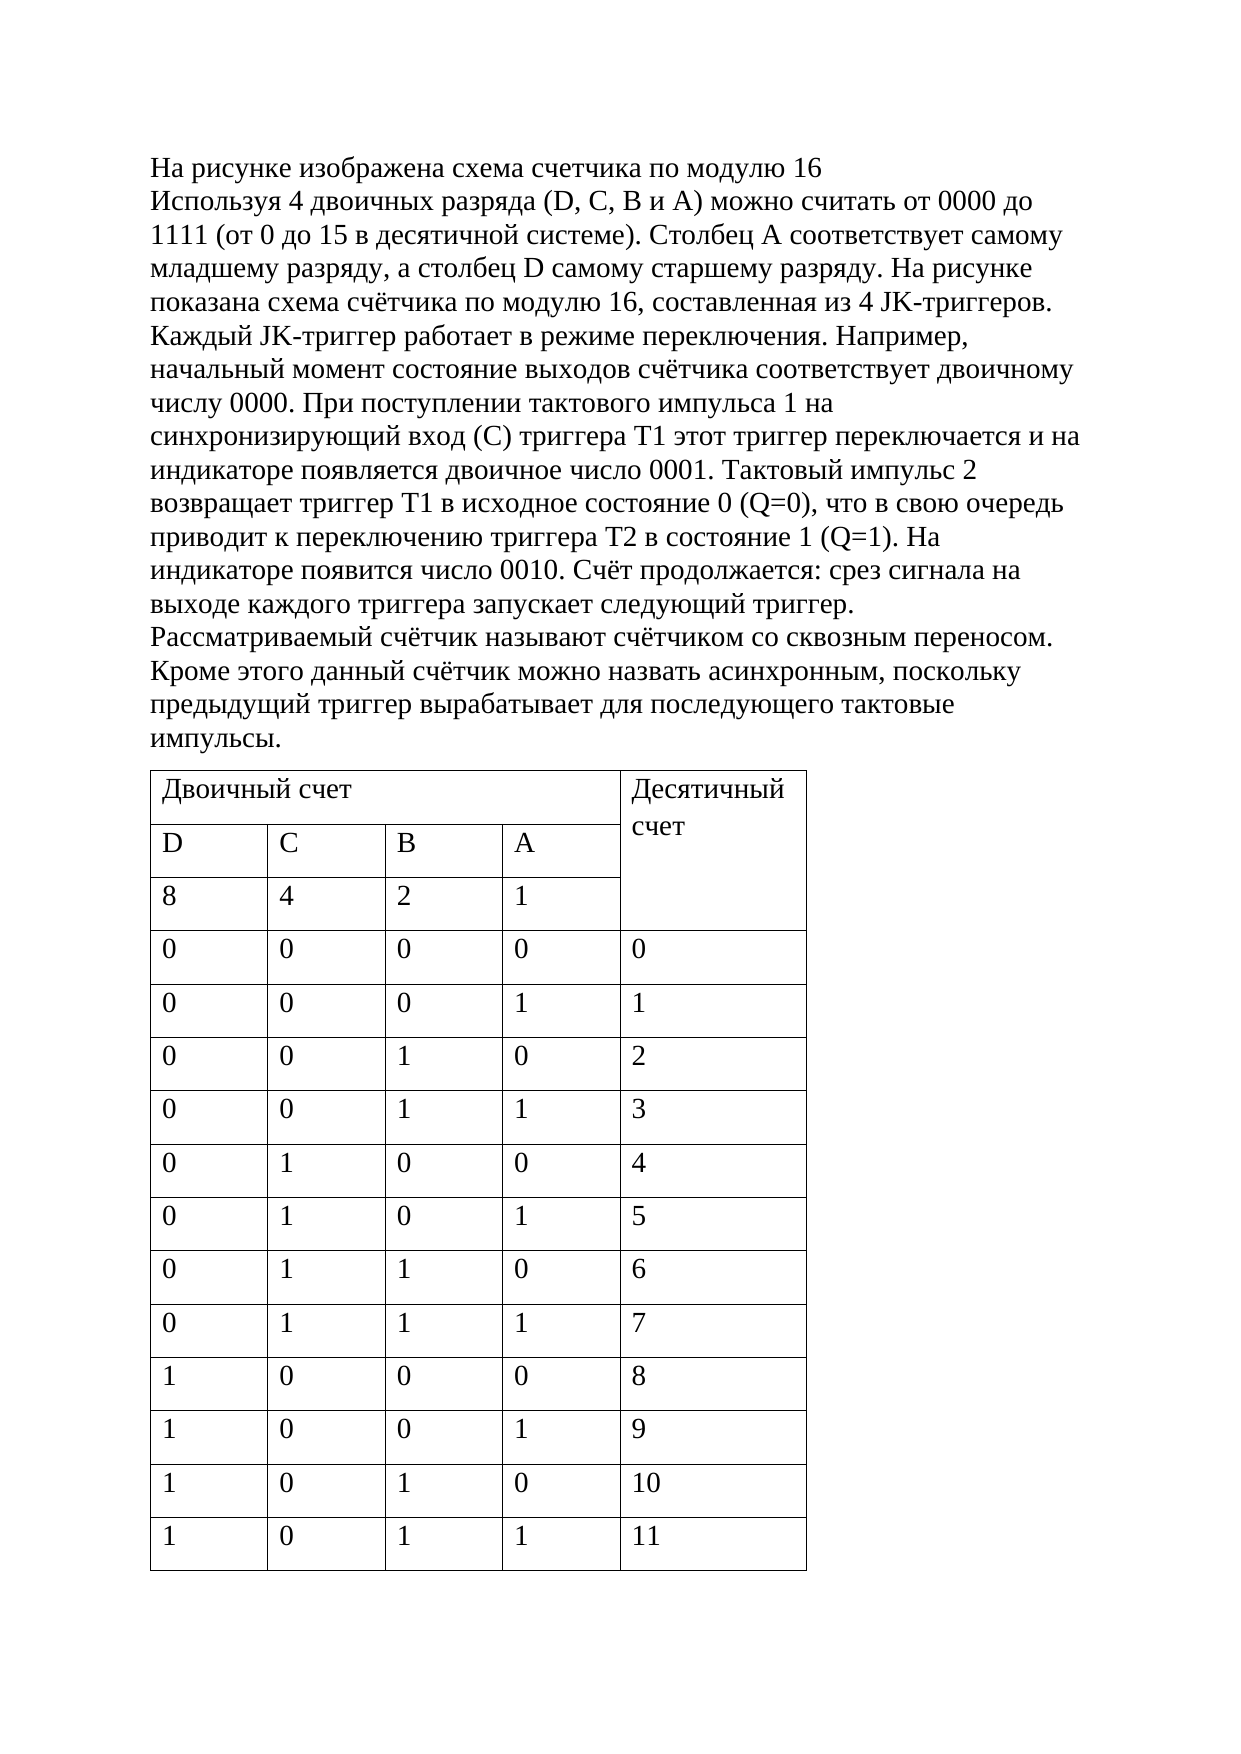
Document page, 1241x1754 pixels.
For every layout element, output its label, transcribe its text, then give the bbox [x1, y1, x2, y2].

table_cell 0 [151, 931, 267, 984]
table_cell 0 [151, 1091, 267, 1144]
table_cell 9 [621, 1411, 806, 1464]
table_cell 1 [503, 1518, 620, 1570]
table_cell 1 [151, 1411, 267, 1464]
table_cell 1 [151, 1358, 267, 1410]
table_cell 1 [503, 1198, 620, 1250]
text На рисунке изображена схема счетчика по модулю 16 [150, 150, 1090, 183]
table_cell 1 [503, 1305, 620, 1357]
table_cell C [268, 825, 385, 877]
table_cell 1 [386, 1091, 502, 1144]
table_cell 0 [386, 985, 502, 1037]
table_cell 1 [621, 985, 806, 1037]
table_cell 0 [268, 931, 385, 984]
table_cell 0 [268, 1518, 385, 1570]
text Используя 4 двоичных разряда (D, C, B и A) можно считать от 0000 до 1111 (от 0 до 15 в десятичной системе). Столбец А соответствует самому младшему разряду, а столбец D самому старшему разряду. На рисунке показана схема счётчика по модулю 16, составленная из 4 JK-триггеров. Каждый JK-триггер работает в режиме переключения. Например, начальный момент состояние выходов счётчика соответствует двоичному числу 0000. При поступлении тактового импульса 1 на синхронизирующий вход (C) триггера T1 этот триггер переключается и на индикаторе появляется двоичное число 0001. Тактовый импульс 2 возвращает триггер T1 в исходное состояние 0 (Q=0), что в свою очередь приводит к переключению триггера T2 в состояние 1 (Q=1). На индикаторе появится число 0010. Счёт продолжается: срез сигнала на выходе каждого триггера запускает следующий триггер. Рассматриваемый счётчик называют счётчиком со сквозным переносом. Кроме этого данный счётчик можно назвать асинхронным, поскольку предыдущий триггер вырабатывает для последующего тактовые импульсы. [150, 183, 1090, 754]
table_cell A [503, 825, 620, 877]
table_cell 8 [621, 1358, 806, 1410]
table_cell 0 [151, 1198, 267, 1250]
table_cell 1 [268, 1305, 385, 1357]
table_cell B [386, 825, 502, 877]
table_cell 7 [621, 1305, 806, 1357]
table_cell 0 [503, 1145, 620, 1197]
table_cell 10 [621, 1465, 806, 1517]
table_cell 1 [151, 1465, 267, 1517]
table_header Двоичный счет [151, 771, 620, 824]
table_cell 1 [268, 1198, 385, 1250]
table_cell 0 [268, 1465, 385, 1517]
table_cell 0 [268, 985, 385, 1037]
table_cell 0 [621, 931, 806, 984]
table_cell 1 [386, 1465, 502, 1517]
table_cell 0 [503, 1038, 620, 1090]
table_cell 0 [386, 1145, 502, 1197]
table_cell 1 [503, 985, 620, 1037]
table_cell 2 [621, 1038, 806, 1090]
table_cell 0 [268, 1411, 385, 1464]
table_cell 0 [503, 931, 620, 984]
table_cell 0 [386, 931, 502, 984]
table_cell 11 [621, 1518, 806, 1570]
table_cell 4 [621, 1145, 806, 1197]
table_cell 0 [268, 1091, 385, 1144]
table_cell 1 [503, 1091, 620, 1144]
table_cell 5 [621, 1198, 806, 1250]
table_cell 2 [386, 878, 502, 930]
table_cell 1 [503, 1411, 620, 1464]
table_cell 1 [386, 1038, 502, 1090]
table_cell 8 [151, 878, 267, 930]
table_cell 0 [151, 1305, 267, 1357]
table_cell 0 [503, 1251, 620, 1304]
table_cell 3 [621, 1091, 806, 1144]
table_cell 6 [621, 1251, 806, 1304]
table_cell 1 [386, 1518, 502, 1570]
table_cell 0 [151, 1251, 267, 1304]
table_cell 1 [268, 1251, 385, 1304]
table_cell 0 [386, 1198, 502, 1250]
table_cell 1 [386, 1251, 502, 1304]
table_cell 0 [386, 1411, 502, 1464]
table_cell 0 [503, 1358, 620, 1410]
table_cell 0 [268, 1358, 385, 1410]
table_cell 1 [151, 1518, 267, 1570]
table_cell D [151, 825, 267, 877]
table_cell 0 [151, 985, 267, 1037]
table_cell 1 [503, 878, 620, 930]
table_cell 1 [386, 1305, 502, 1357]
table_cell 0 [503, 1465, 620, 1517]
table_cell 0 [268, 1038, 385, 1090]
table_cell 1 [268, 1145, 385, 1197]
table_cell 4 [268, 878, 385, 930]
table_cell 0 [151, 1038, 267, 1090]
table_header Десятичный счет [621, 771, 806, 930]
table_cell 0 [151, 1145, 267, 1197]
table_cell 0 [386, 1358, 502, 1410]
